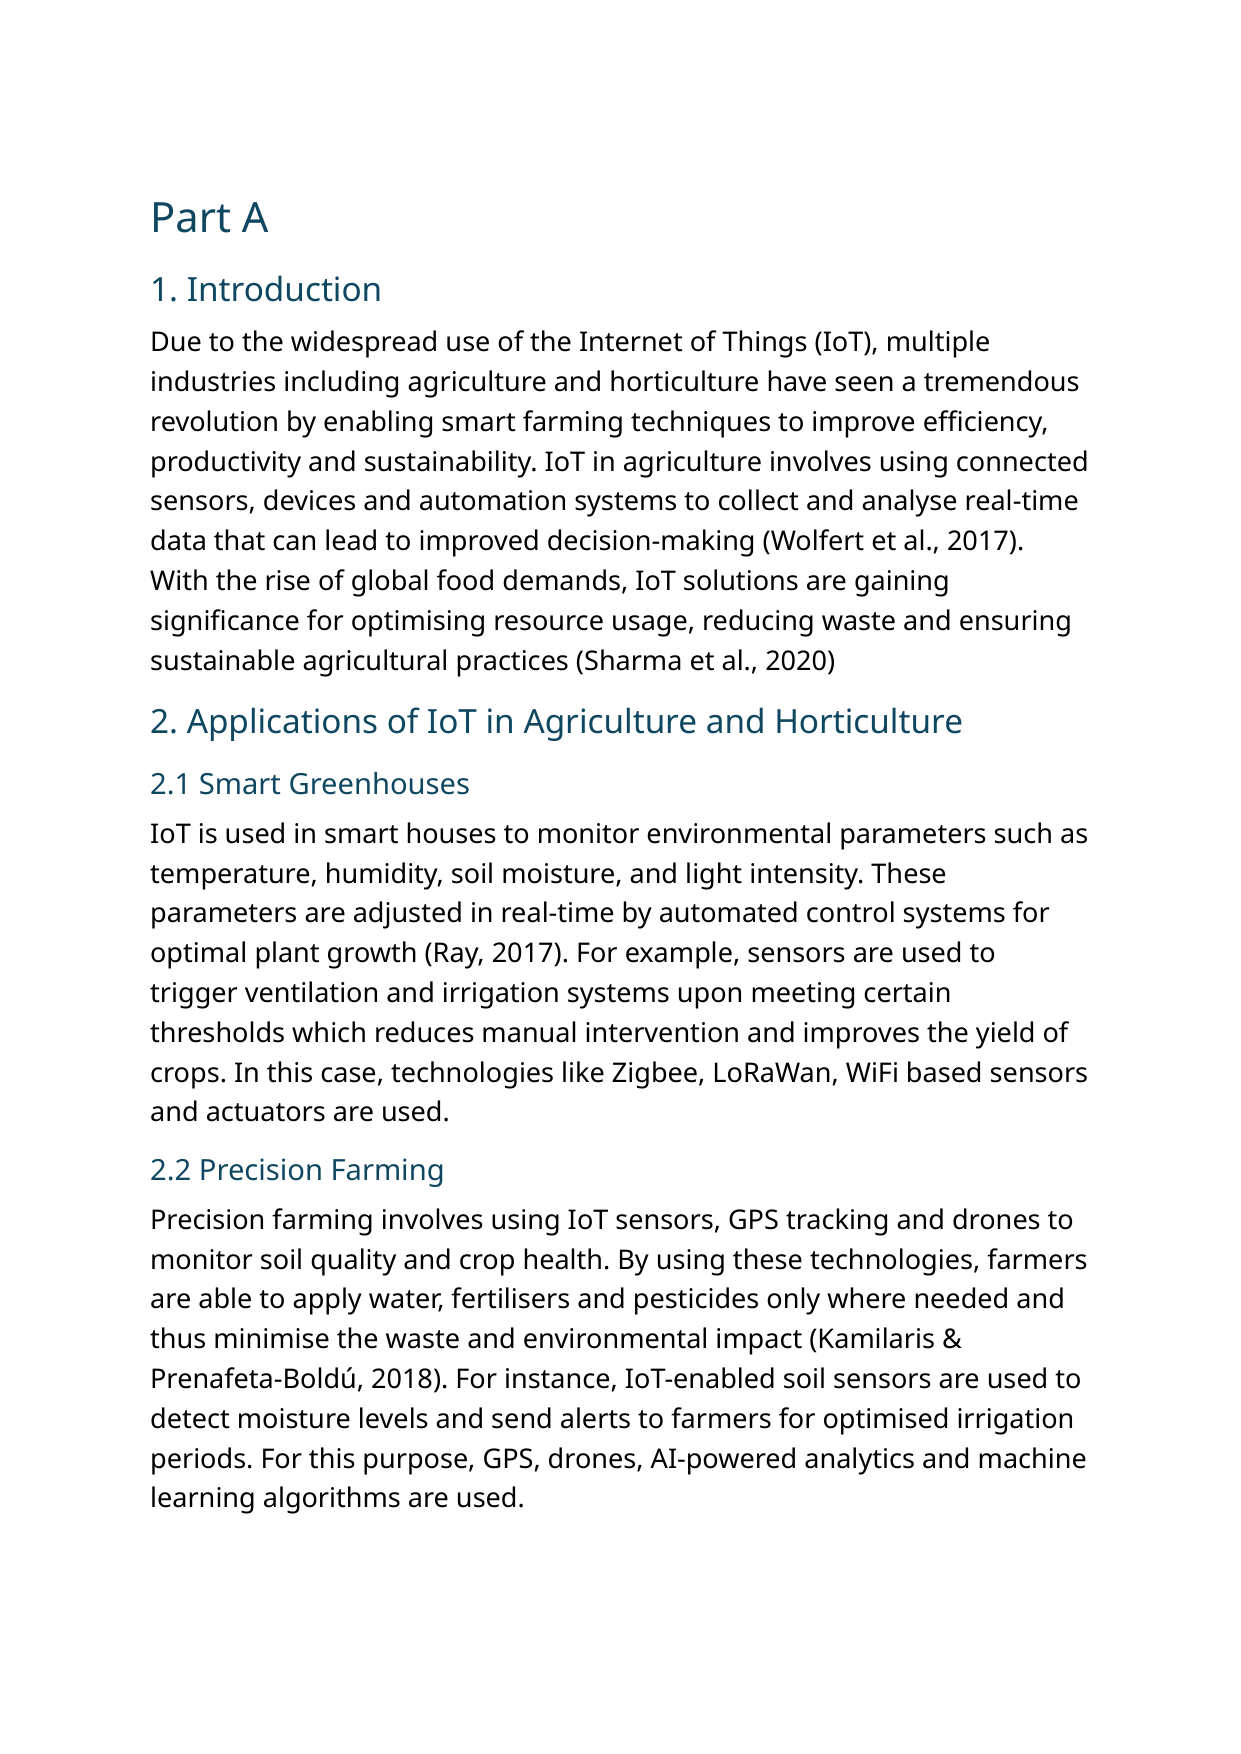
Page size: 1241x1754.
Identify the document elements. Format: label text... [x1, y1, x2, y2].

subtitle 1. Introduction [150, 265, 1090, 311]
text Precision farming involves using IoT sensors, GPS tracking and drones to monitor soil quality and crop health. By using these technologies, farmers are able to apply water, fertilisers and pesticides only where needed and thus minimise the waste and environmental impact (Kamilaris & Prenafeta-Boldú, 2018). For instance, IoT-enabled soil sensors are used to detect moisture levels and send alerts to farmers for optimised irrigation periods. For this purpose, GPS, drones, AI-powered analytics and machine learning algorithms are used. [150, 1200, 1090, 1516]
text IoT is used in smart houses to monitor environmental parameters such as temperature, humidity, soil moisture, and light intensity. These parameters are adjusted in real-time by automated control systems for optimal plant growth (Ray, 2017). For example, sensors are used to trigger ventilation and irrigation systems upon meeting certain thresholds which reduces manual intervention and improves the yield of crops. In this case, technologies like Zigbee, LoRaWan, WiFi based sensors and actuators are used. [150, 814, 1090, 1130]
subtitle 2. Applications of IoT in Agriculture and Horticulture [150, 697, 1090, 743]
subtitle 2.2 Precision Farming [150, 1149, 1090, 1189]
subtitle 2.1 Smart Greenhouses [150, 763, 1090, 803]
subtitle Part A [150, 187, 1090, 244]
text Due to the widespread use of the Internet of Things (IoT), multiple industries including agriculture and horticulture have seen a tremendous revolution by enabling smart farming techniques to improve efficiency, productivity and sustainability. IoT in agriculture involves using connected sensors, devices and automation systems to collect and analyse real-time data that can lead to improved decision-making (Wolfert et al., 2017). With the rise of global food demands, IoT solutions are gaining significance for optimising resource usage, reducing waste and ensuring sustainable agricultural practices (Sharma et al., 2020) [150, 323, 1090, 678]
